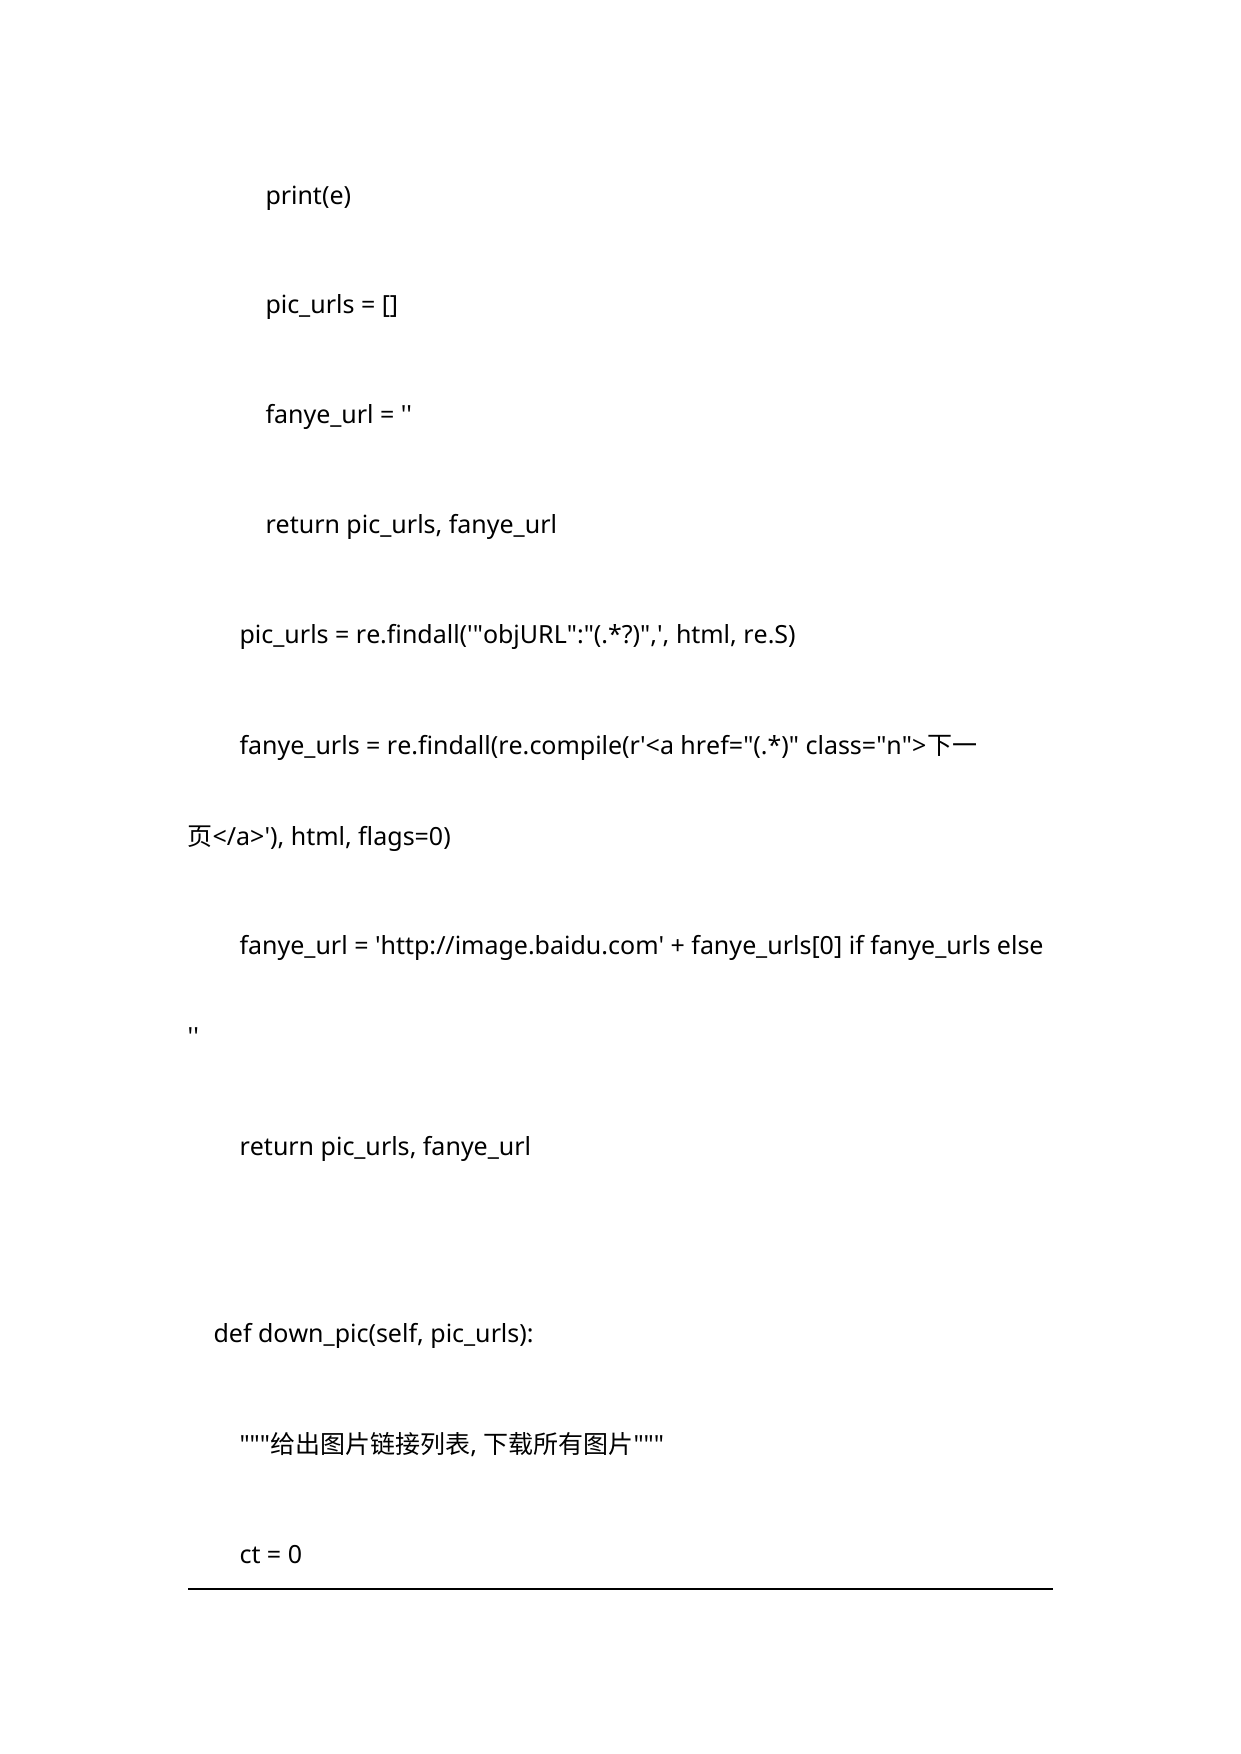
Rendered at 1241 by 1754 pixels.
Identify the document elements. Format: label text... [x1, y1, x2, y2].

text def down_pic(self, pic_urls): [187, 1300, 1053, 1365]
text return pic_urls, fanye_url [187, 491, 1053, 556]
text pic_urls = re.findall('"objURL":"(.*?)",', html, re.S) [187, 601, 1053, 666]
text return pic_urls, fanye_url [187, 1113, 1053, 1178]
text ct = 0 [187, 1521, 1053, 1589]
text pic_urls = [] [187, 272, 1053, 337]
text fanye_url = '' [187, 382, 1053, 447]
text fanye_url = 'http://image.baidu.com' + fanye_urls[0] if fanye_urls else '' [187, 913, 1053, 1068]
text print(e) [187, 162, 1053, 227]
text """给出图片链接列表, 下载所有图片""" [187, 1410, 1053, 1475]
text fanye_urls = re.findall(re.compile(r'<a href="(.*)" class="n">下一页</a>'), html, flags=0) [187, 711, 1053, 867]
